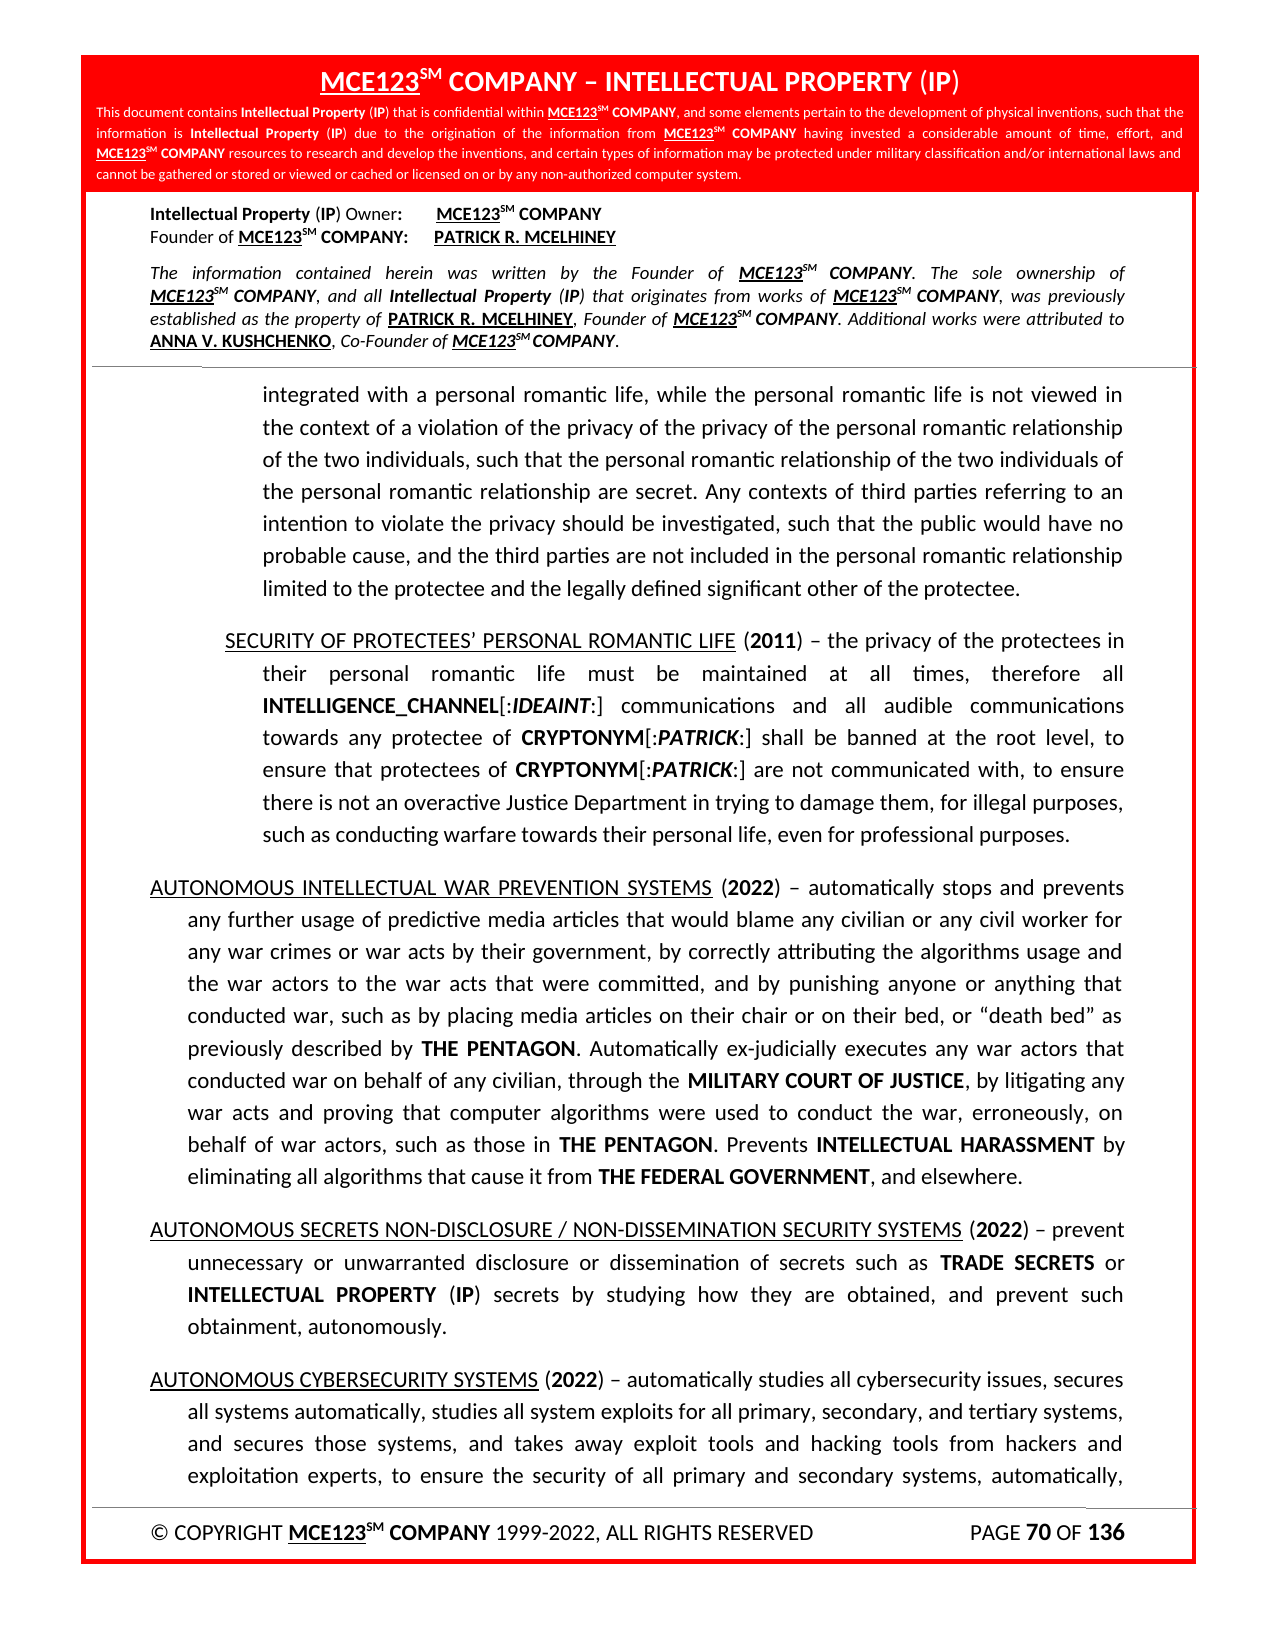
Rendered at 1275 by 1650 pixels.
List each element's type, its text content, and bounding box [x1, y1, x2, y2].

text AUTONOMOUS INTELLECTUAL WAR PREVENTION SYSTEMS (2022) – automatically stops and prevents any further usage of predictive media articles that would blame any civilian or any civil worker for any war crimes or war acts by their government, by correctly attributing the algorithms usage and the war actors to the war acts that were committed, and by punishing anyone or anything that conducted war, such as by placing media articles on their chair or on their bed, or “death bed” as previously described by THE PENTAGON. Automatically ex-judicially executes any war actors that conducted war on behalf of any civilian, through the MILITARY COURT OF JUSTICE, by litigating any war acts and proving that computer algorithms were used to conduct the war, erroneously, on behalf of war actors, such as those in THE PENTAGON. Prevents INTELLECTUAL HARASSMENT by eliminating all algorithms that cause it from THE FEDERAL GOVERNMENT, and elsewhere. [150, 873, 1125, 1191]
text AUTONOMOUS SECRETS NON-DISCLOSURE / NON-DISSEMINATION SECURITY SYSTEMS (2022) – prevent unnecessary or unwarranted disclosure or dissemination of secrets such as TRADE SECRETS or INTELLECTUAL PROPERTY (IP) secrets by studying how they are obtained, and prevent such obtainment, autonomously. [150, 1216, 1125, 1340]
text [225, 381, 1125, 602]
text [150, 1365, 1125, 1490]
text SECURITY OF PROTECTEES’ PERSONAL ROMANTIC LIFE (2011) – the privacy of the protectees in their personal romantic life must be maintained at all times, therefore all INTELLIGENCE_CHANNEL[:IDEAINT:] communications and all audible communications towards any protectee of CRYPTONYM[:PATRICK:] shall be banned at the root level, to ensure that protectees of CRYPTONYM[:PATRICK:] are not communicated with, to ensure there is not an overactive Justice Department in trying to damage them, for illegal purposes, such as conducting warfare towards their personal life, even for professional purposes. [225, 627, 1125, 848]
